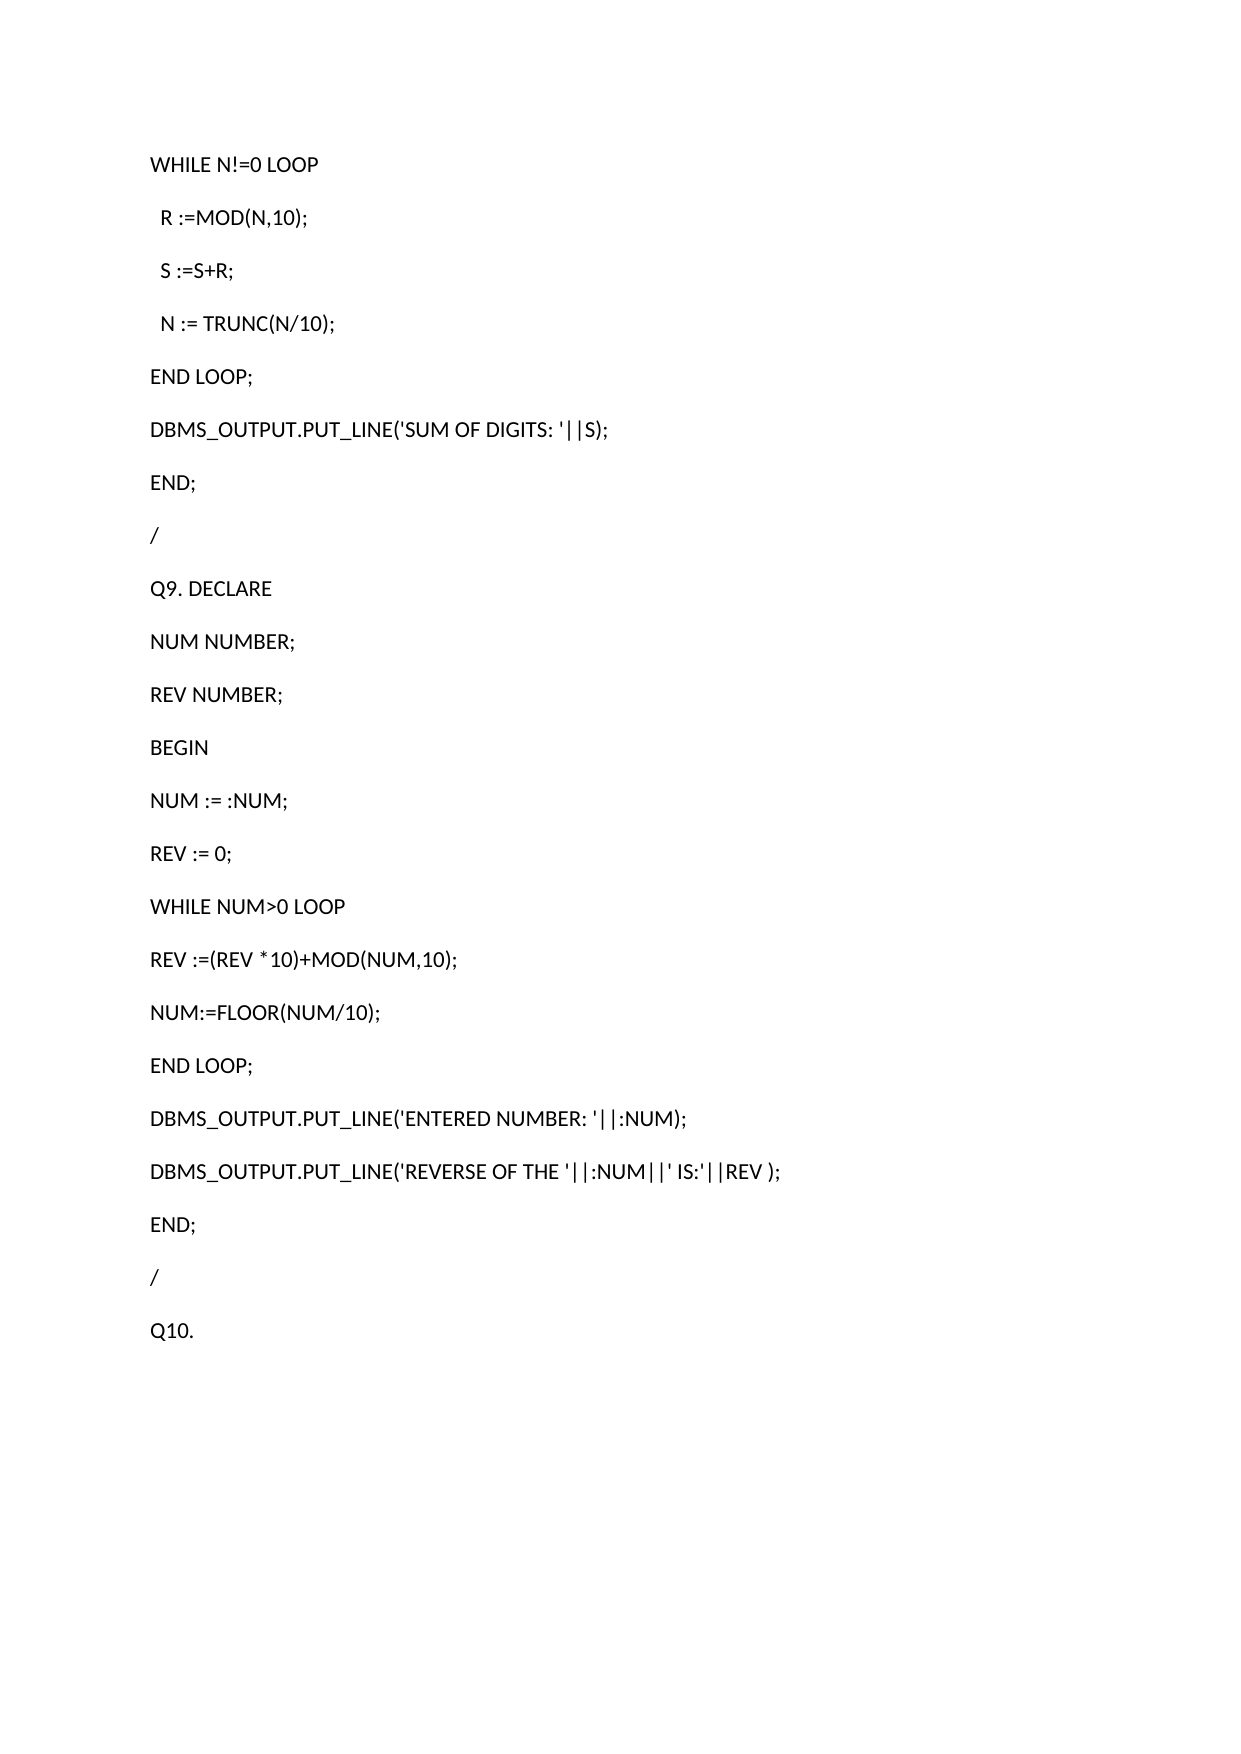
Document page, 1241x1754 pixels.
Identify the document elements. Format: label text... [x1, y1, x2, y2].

text Q10. [150, 1316, 1090, 1344]
text R :=MOD(N,10); [150, 203, 1090, 231]
text END LOOP; [150, 362, 1090, 390]
text Q9. DECLARE [150, 574, 1090, 602]
text / [150, 1263, 1090, 1291]
text WHILE N!=0 LOOP [150, 150, 1090, 178]
text DBMS_OUTPUT.PUT_LINE('SUM OF DIGITS: '||S); [150, 415, 1090, 443]
text REV :=(REV *10)+MOD(NUM,10); [150, 945, 1090, 973]
text DBMS_OUTPUT.PUT_LINE('REVERSE OF THE '||:NUM||' IS:'||REV ); [150, 1157, 1090, 1185]
text REV NUMBER; [150, 680, 1090, 708]
text REV := 0; [150, 839, 1090, 867]
text BEGIN [150, 733, 1090, 761]
text END LOOP; [150, 1051, 1090, 1079]
text NUM NUMBER; [150, 627, 1090, 655]
text DBMS_OUTPUT.PUT_LINE('ENTERED NUMBER: '||:NUM); [150, 1104, 1090, 1132]
text END; [150, 1210, 1090, 1238]
text NUM := :NUM; [150, 786, 1090, 814]
text NUM:=FLOOR(NUM/10); [150, 998, 1090, 1026]
text / [150, 521, 1090, 549]
text WHILE NUM>0 LOOP [150, 892, 1090, 920]
text END; [150, 468, 1090, 496]
text N := TRUNC(N/10); [150, 309, 1090, 337]
text S :=S+R; [150, 256, 1090, 284]
